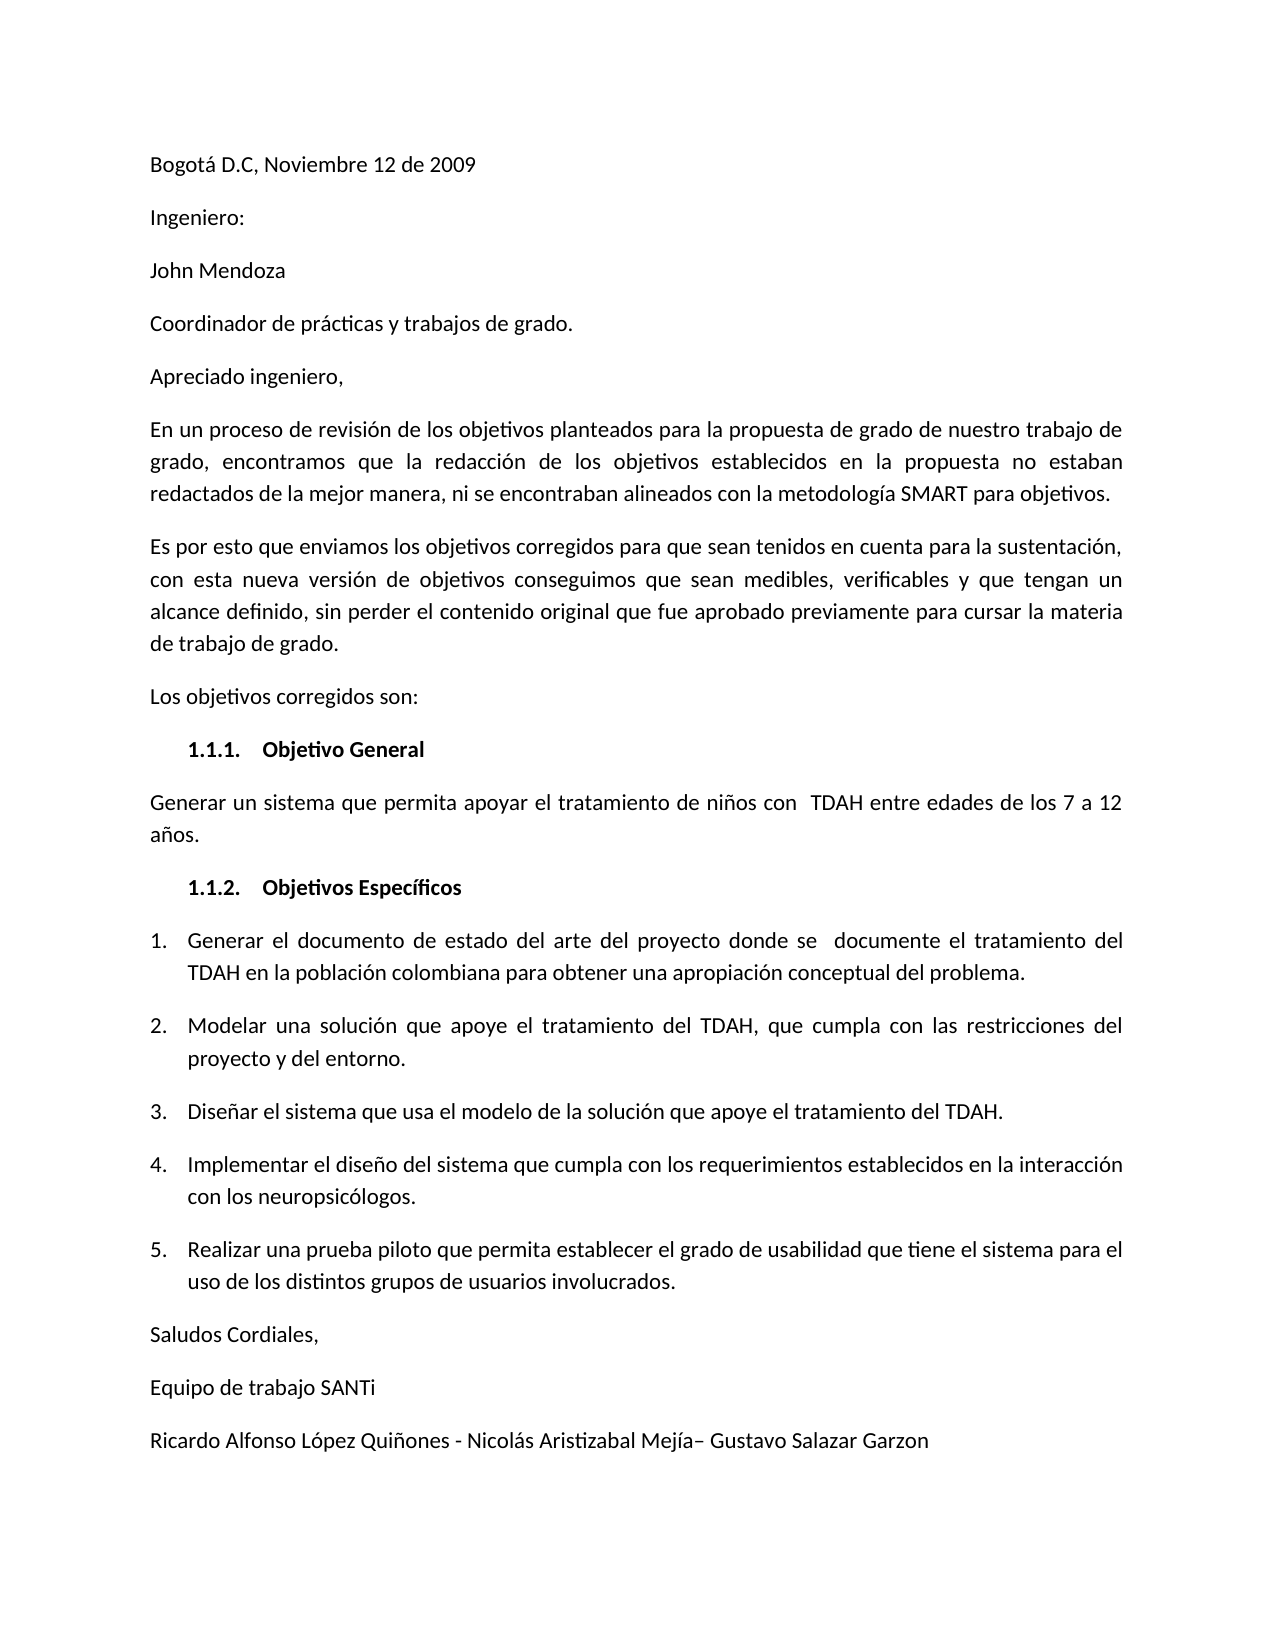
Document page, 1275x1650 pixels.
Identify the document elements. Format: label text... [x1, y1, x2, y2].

list Modelar una solución que apoye el tratamiento del TDAH, que cumpla con las restricciones del proyecto y del entorno. [150, 1012, 1125, 1072]
list Objetivos Específicos [187, 873, 1125, 901]
text Generar un sistema que permita apoyar el tratamiento de niños con TDAH entre edades de los 7 a 12 años. [150, 788, 1125, 848]
list Generar el documento de estado del arte del proyecto donde se documente el tratamiento del TDAH en la población colombiana para obtener una apropiación conceptual del problema. [150, 926, 1125, 987]
list Implementar el diseño del sistema que cumpla con los requerimientos establecidos en la interacción con los neuropsicólogos. [150, 1150, 1125, 1210]
text Coordinador de prácticas y trabajos de grado. [150, 309, 1125, 337]
list Diseñar el sistema que usa el modelo de la solución que apoye el tratamiento del TDAH. [150, 1097, 1125, 1125]
text Ricardo Alfonso López Quiñones - Nicolás Aristizabal Mejía– Gustavo Salazar Garzon [150, 1426, 1125, 1454]
list Realizar una prueba piloto que permita establecer el grado de usabilidad que tiene el sistema para el uso de los distintos grupos de usuarios involucrados. [150, 1235, 1125, 1295]
text Los objetivos corregidos son: [150, 682, 1125, 710]
text En un proceso de revisión de los objetivos planteados para la propuesta de grado de nuestro trabajo de grado, encontramos que la redacción de los objetivos establecidos en la propuesta no estaban redactados de la mejor manera, ni se encontraban alineados con la metodología SMART para objetivos. [150, 415, 1125, 507]
text Apreciado ingeniero, [150, 362, 1125, 390]
text Saludos Cordiales, [150, 1320, 1125, 1348]
text Ingeniero: [150, 203, 1125, 231]
list Objetivo General [187, 735, 1125, 763]
text Es por esto que enviamos los objetivos corregidos para que sean tenidos en cuenta para la sustentación, con esta nueva versión de objetivos conseguimos que sean medibles, verificables y que tengan un alcance definido, sin perder el contenido original que fue aprobado previamente para cursar la materia de trabajo de grado. [150, 532, 1125, 657]
text Bogotá D.C, Noviembre 12 de 2009 [150, 150, 1125, 178]
text John Mendoza [150, 256, 1125, 284]
text Equipo de trabajo SANTi [150, 1373, 1125, 1401]
